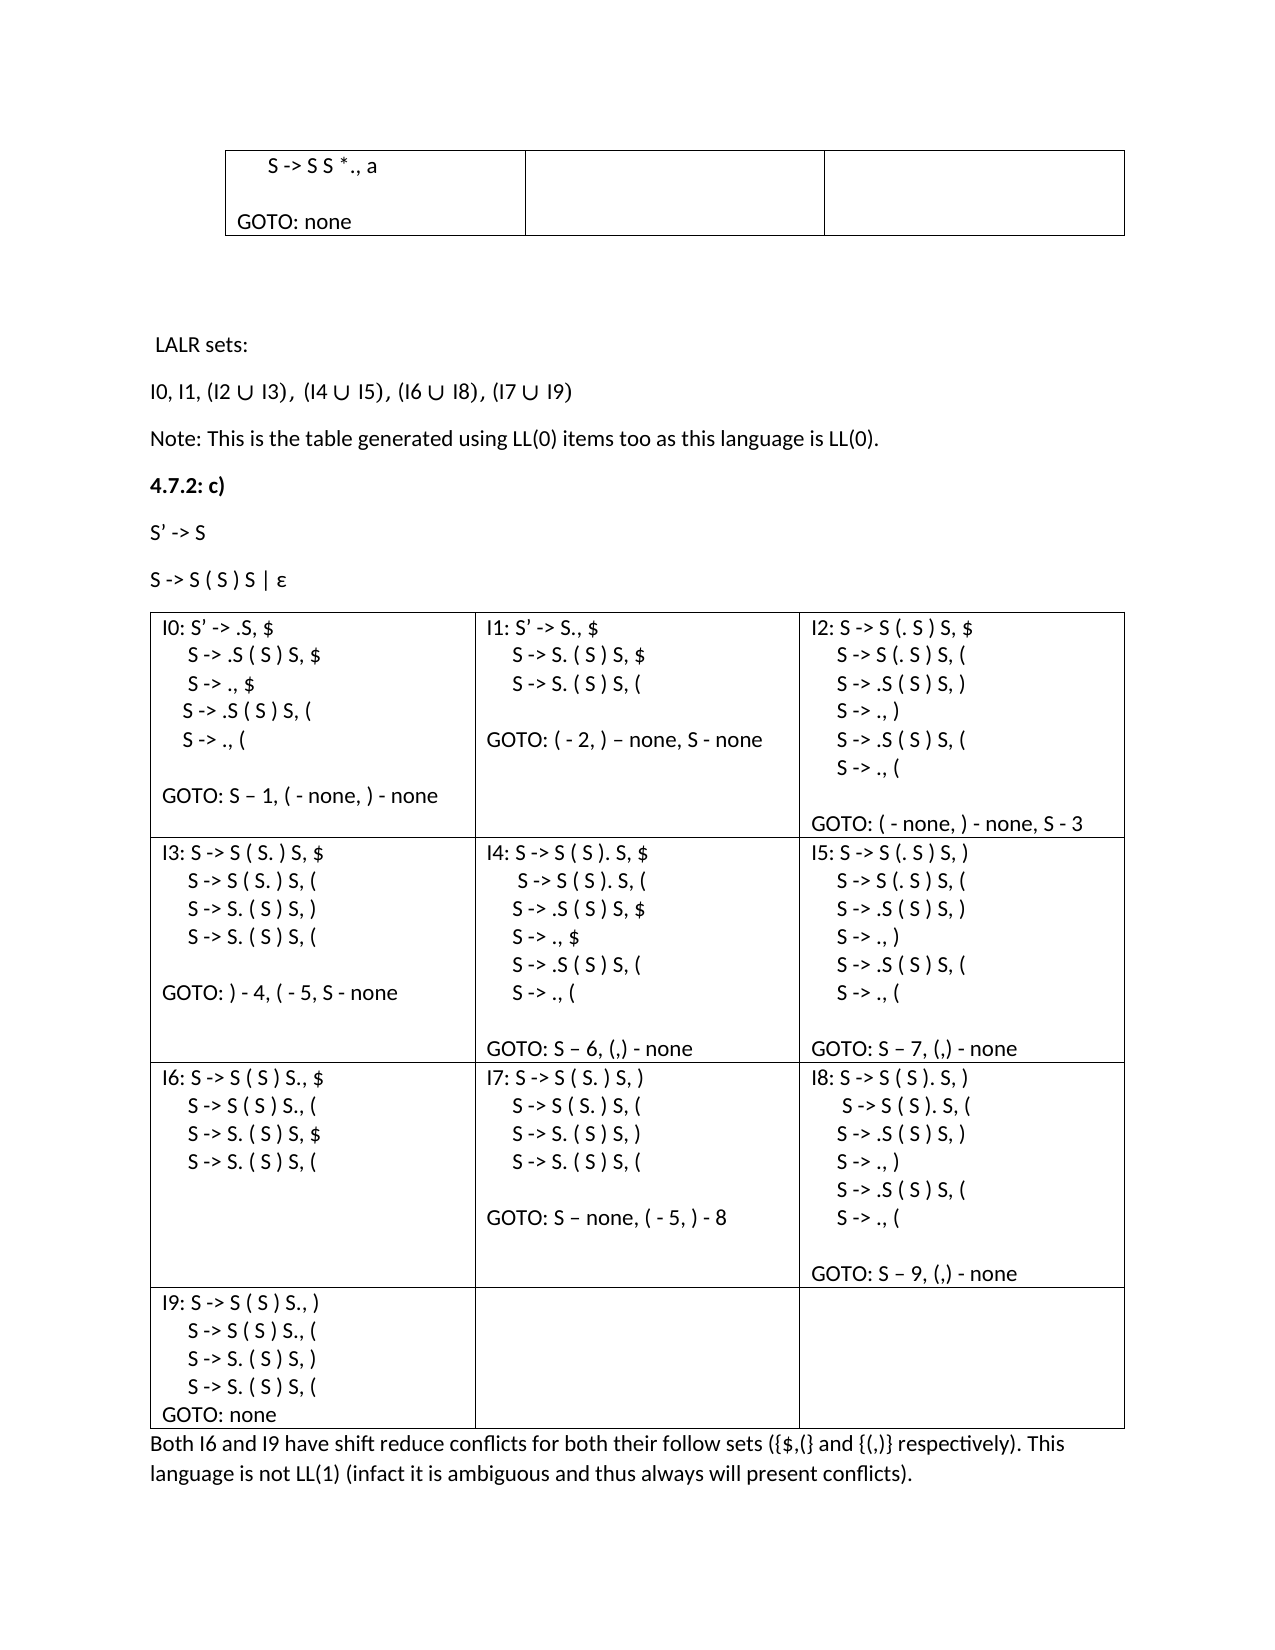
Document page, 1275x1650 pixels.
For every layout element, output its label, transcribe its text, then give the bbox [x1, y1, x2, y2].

text I0, I1, (I2 ∪ I3), (I4 ∪ I5), (I6 ∪ I8), (I7 ∪ I9) [150, 377, 1125, 405]
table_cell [226, 151, 525, 235]
text Both I6 and I9 have shift reduce conflicts for both their follow sets ({$,(} and {(,)} respectively). This language is not LL(1) (infact it is ambiguous and thus always will present conflicts). [150, 1429, 1125, 1488]
table_cell I5: S -> S (. S ) S, ) S -> S (. S ) S, ( S -> .S ( S ) S, ) S -> ., ) S -> .S ( S ) S, ( S -> ., ( GOTO: S – 7, (,) - none [800, 838, 1124, 1062]
table_cell I6: S -> S ( S ) S., $ S -> S ( S ) S., ( S -> S. ( S ) S, $ S -> S. ( S ) S, ( [151, 1063, 475, 1287]
text Note: This is the table generated using LL(0) items too as this language is LL(0). [150, 424, 1125, 452]
table_header I1: S’ -> S., $ S -> S. ( S ) S, $ S -> S. ( S ) S, ( GOTO: ( - 2, ) – none, S - none [476, 613, 799, 837]
table_cell [825, 151, 1124, 235]
text S -> S ( S ) S | ε [150, 565, 1125, 593]
text S’ -> S [150, 518, 1125, 546]
text LALR sets: [150, 330, 1125, 358]
table_cell [526, 151, 824, 235]
table_cell I7: S -> S ( S. ) S, ) S -> S ( S. ) S, ( S -> S. ( S ) S, ) S -> S. ( S ) S, ( GOTO: S – none, ( - 5, ) - 8 [476, 1063, 799, 1287]
table_cell [476, 1288, 799, 1428]
table_cell I4: S -> S ( S ). S, $ S -> S ( S ). S, ( S -> .S ( S ) S, $ S -> ., $ S -> .S ( S ) S, ( S -> ., ( GOTO: S – 6, (,) - none [476, 838, 799, 1062]
table_header I2: S -> S (. S ) S, $ S -> S (. S ) S, ( S -> .S ( S ) S, ) S -> ., ) S -> .S ( S ) S, ( S -> ., ( GOTO: ( - none, ) - none, S - 3 [800, 613, 1124, 837]
table_cell I3: S -> S ( S. ) S, $ S -> S ( S. ) S, ( S -> S. ( S ) S, ) S -> S. ( S ) S, ( GOTO: ) - 4, ( - 5, S - none [151, 838, 475, 1062]
table_header I0: S’ -> .S, $ S -> .S ( S ) S, $ S -> ., $ S -> .S ( S ) S, ( S -> ., ( GOTO: S – 1, ( - none, ) - none [151, 613, 475, 837]
table_cell I8: S -> S ( S ). S, ) S -> S ( S ). S, ( S -> .S ( S ) S, ) S -> ., ) S -> .S ( S ) S, ( S -> ., ( GOTO: S – 9, (,) - none [800, 1063, 1124, 1287]
text 4.7.2: c) [150, 471, 1125, 499]
table_cell [800, 1288, 1124, 1428]
table_cell I9: S -> S ( S ) S., ) S -> S ( S ) S., ( S -> S. ( S ) S, ) S -> S. ( S ) S, ( GOTO: none [151, 1288, 475, 1428]
